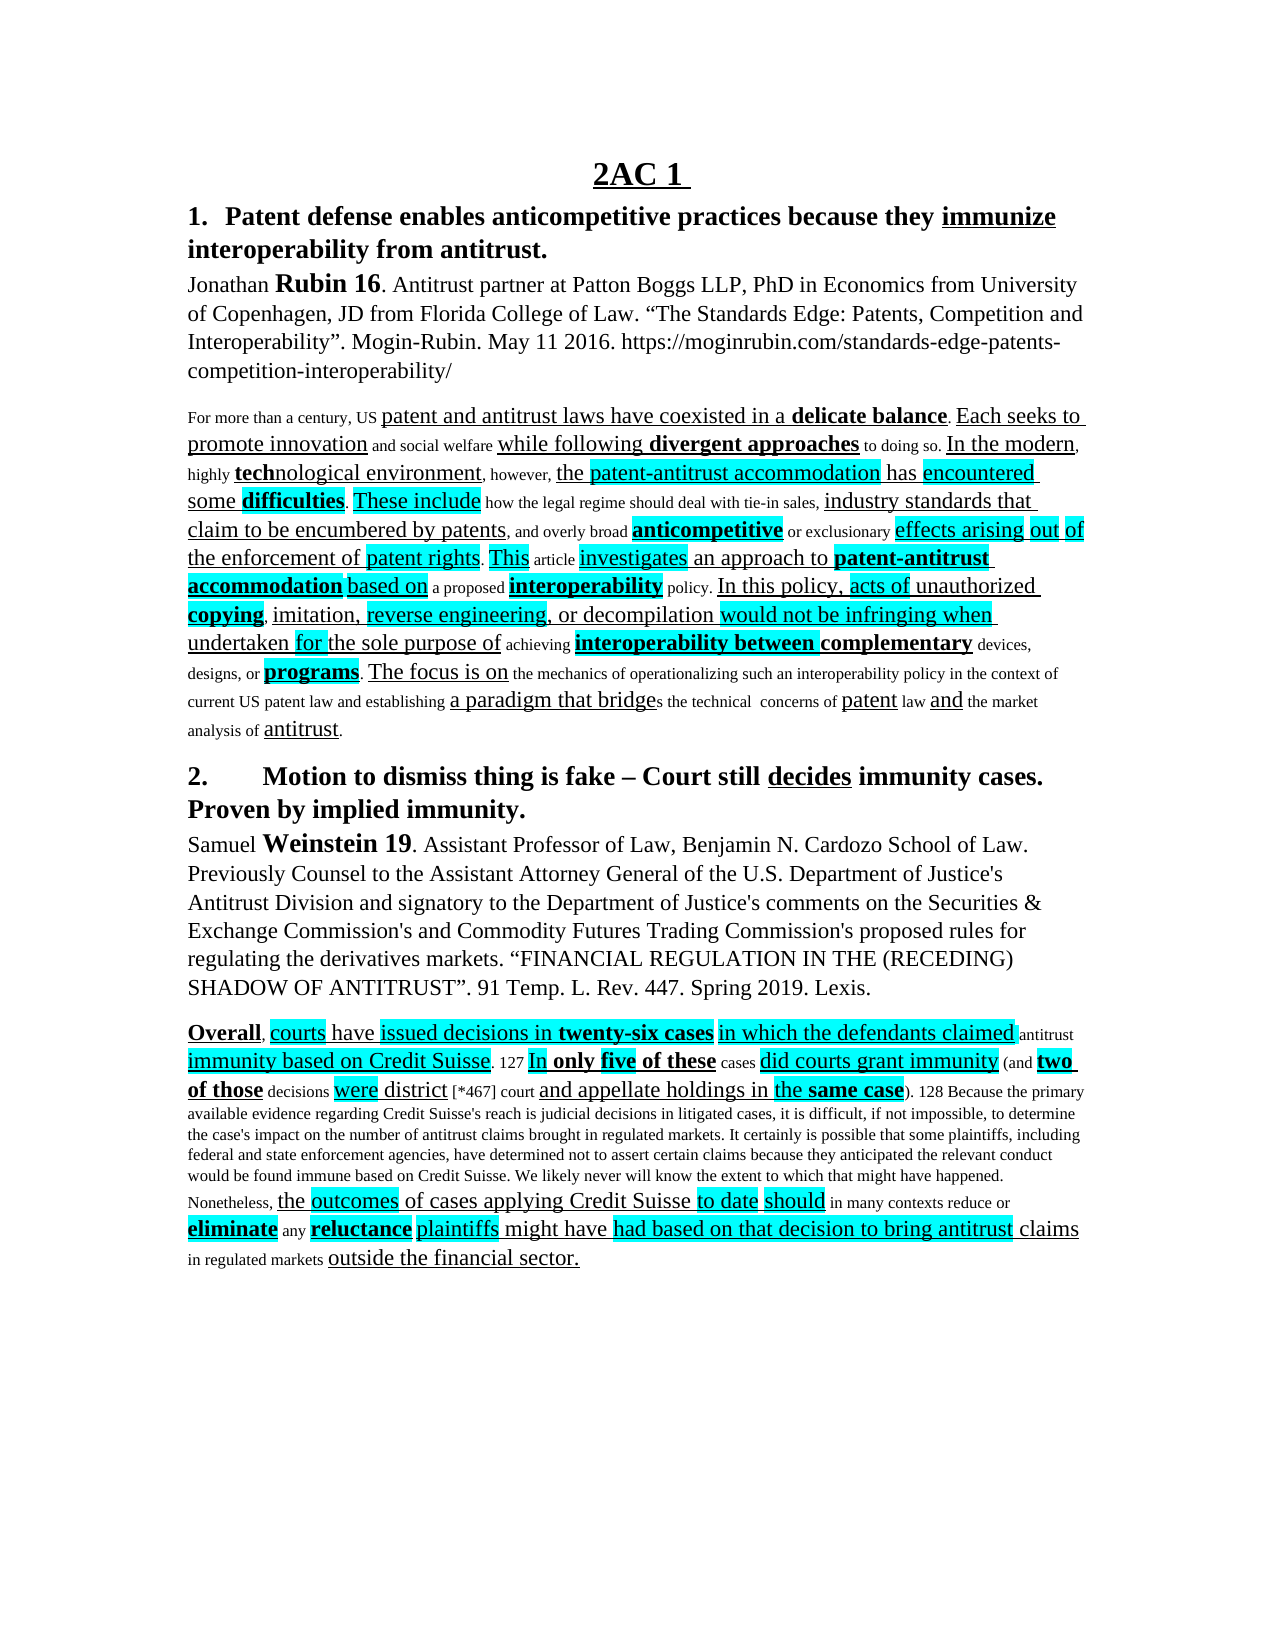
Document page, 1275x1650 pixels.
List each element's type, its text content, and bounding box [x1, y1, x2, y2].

subtitle 2AC 1 [187, 154, 1087, 192]
text Samuel Weinstein 19. Assistant Professor of Law, Benjamin N. Cardozo School of Law. Previously Counsel to the Assistant Attorney General of the U.S. Department of Justice's Antitrust Division and signatory to the Department of Justice's comments on the Securities & Exchange Commission's and Commodity Futures Trading Commission's proposed rules for regulating the derivatives markets. “FINANCIAL REGULATION IN THE (RECEDING) SHADOW OF ANTITRUST”. 91 Temp. L. Rev. 447. Spring 2019. Lexis. [187, 827, 1087, 1000]
text Jonathan Rubin 16. Antitrust partner at Patton Boggs LLP, PhD in Economics from University of Copenhagen, JD from Florida College of Law. “The Standards Edge: Patents, Competition and Interoperability”. Mogin-Rubin. May 11 2016. https://moginrubin.com/standards-edge-patents-competition-interoperability/ [187, 267, 1087, 383]
subtitle Motion to dismiss thing is fake – Court still decides immunity cases. Proven by implied immunity. [187, 760, 1087, 824]
text For more than a century, US patent and antitrust laws have coexisted in a delicate balance. Each seeks to promote innovation and social welfare while following divergent approaches to doing so. In the modern, highly technological environment, however, the patent-antitrust accommodation has encountered some difficulties. These include how the legal regime should deal with tie-in sales, industry standards that claim to be encumbered by patents, and overly broad anticompetitive or exclusionary effects arising out of the enforcement of patent rights. This article investigates an approach to patent-antitrust accommodation based on a proposed interoperability policy. In this policy, acts of unauthorized copying, imitation, reverse engineering, or decompilation would not be infringing when undertaken for the sole purpose of achieving interoperability between complementary devices, designs, or programs. The focus is on the mechanics of operationalizing such an interoperability policy in the context of current US patent law and establishing a paradigm that bridges the technical concerns of patent law and the market analysis of antitrust. [187, 402, 1087, 741]
text Overall, courts have issued decisions in twenty-six cases in which the defendants claimed antitrust immunity based on Credit Suisse. 127 In only five of these cases did courts grant immunity (and two of those decisions were district [*467] court and appellate holdings in the same case). 128 Because the primary available evidence regarding Credit Suisse's reach is judicial decisions in litigated cases, it is difficult, if not impossible, to determine the case's impact on the number of antitrust claims brought in regulated markets. It certainly is possible that some plaintiffs, including federal and state enforcement agencies, have determined not to assert certain claims because they anticipated the relevant conduct would be found immune based on Credit Suisse. We likely never will know the extent to which that might have happened. Nonetheless, the outcomes of cases applying Credit Suisse to date should in many contexts reduce or eliminate any reluctance plaintiffs might have had based on that decision to bring antitrust claims in regulated markets outside the financial sector. [187, 1019, 1087, 1270]
subtitle Patent defense enables anticompetitive practices because they immunize interoperability from antitrust. [187, 200, 1087, 264]
